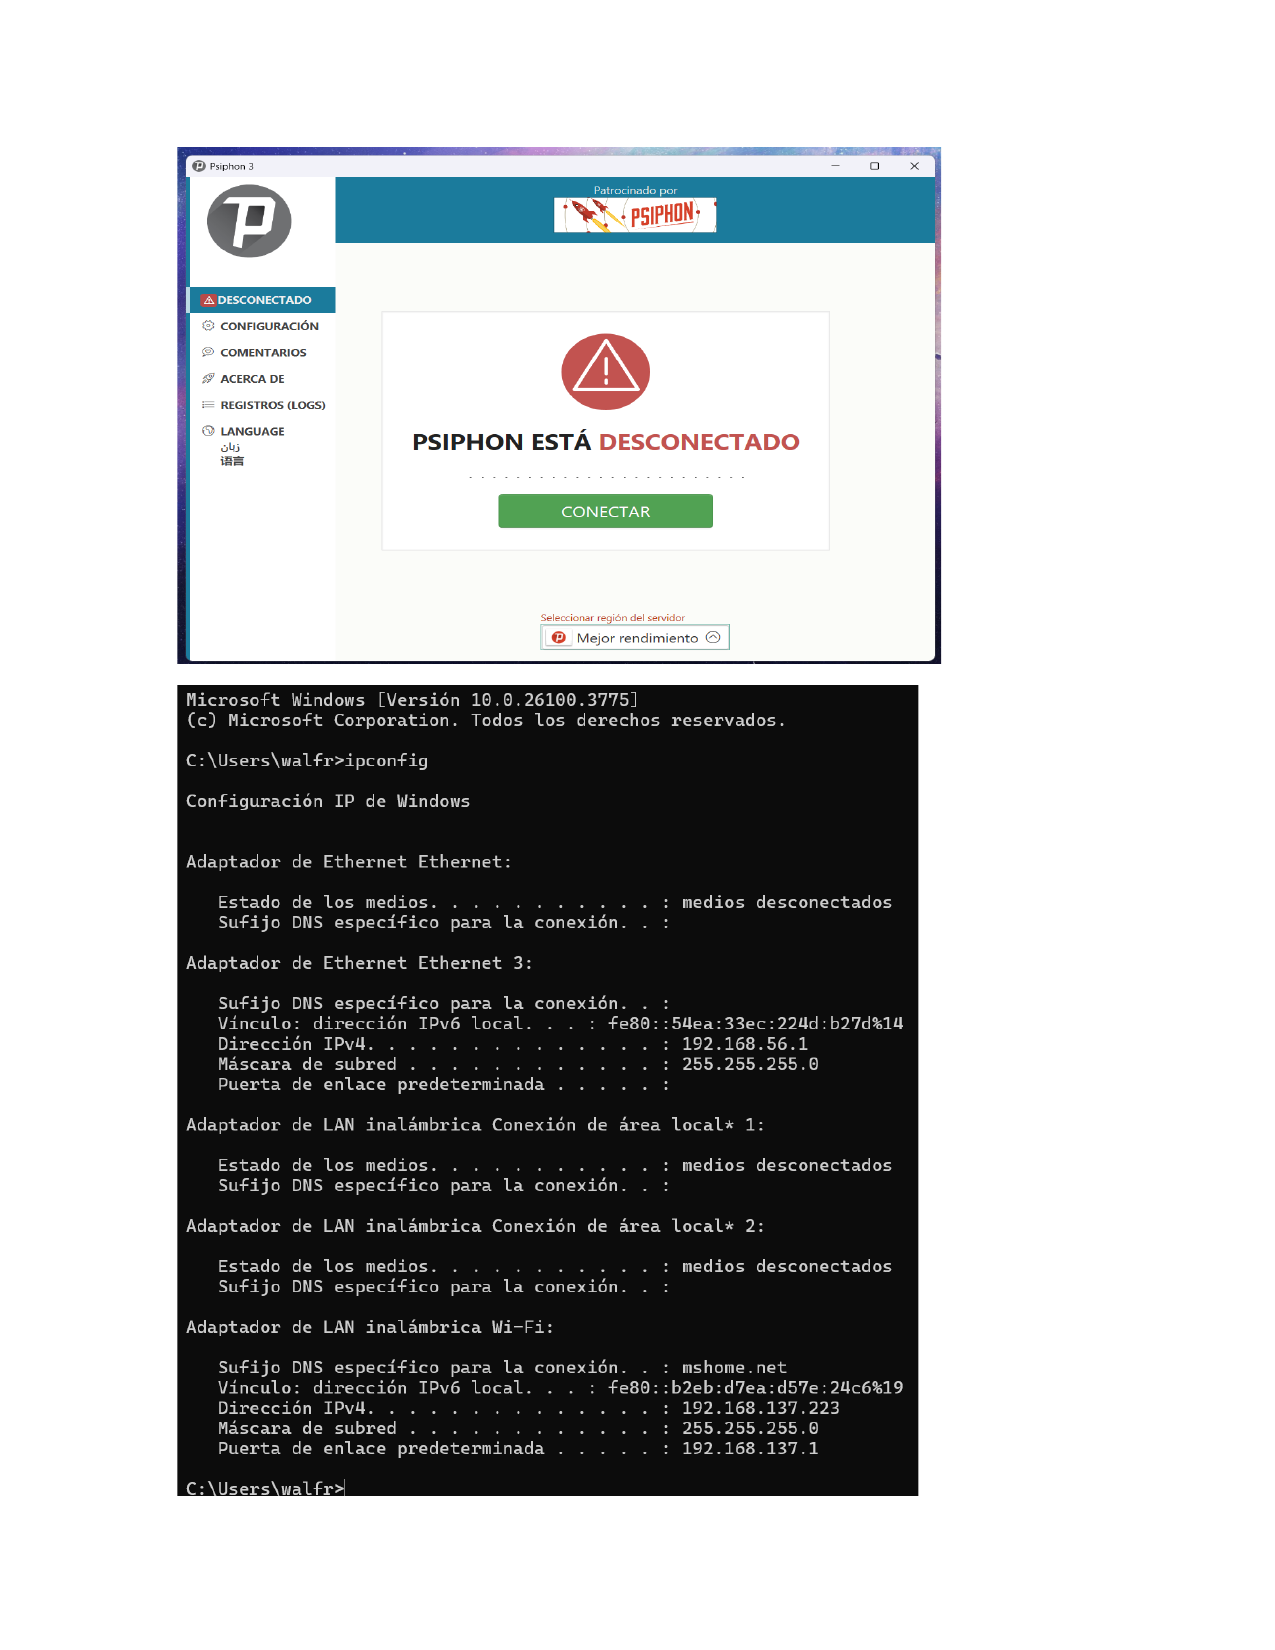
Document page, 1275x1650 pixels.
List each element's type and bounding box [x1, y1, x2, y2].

picture [177, 147, 942, 664]
picture [177, 685, 919, 1496]
